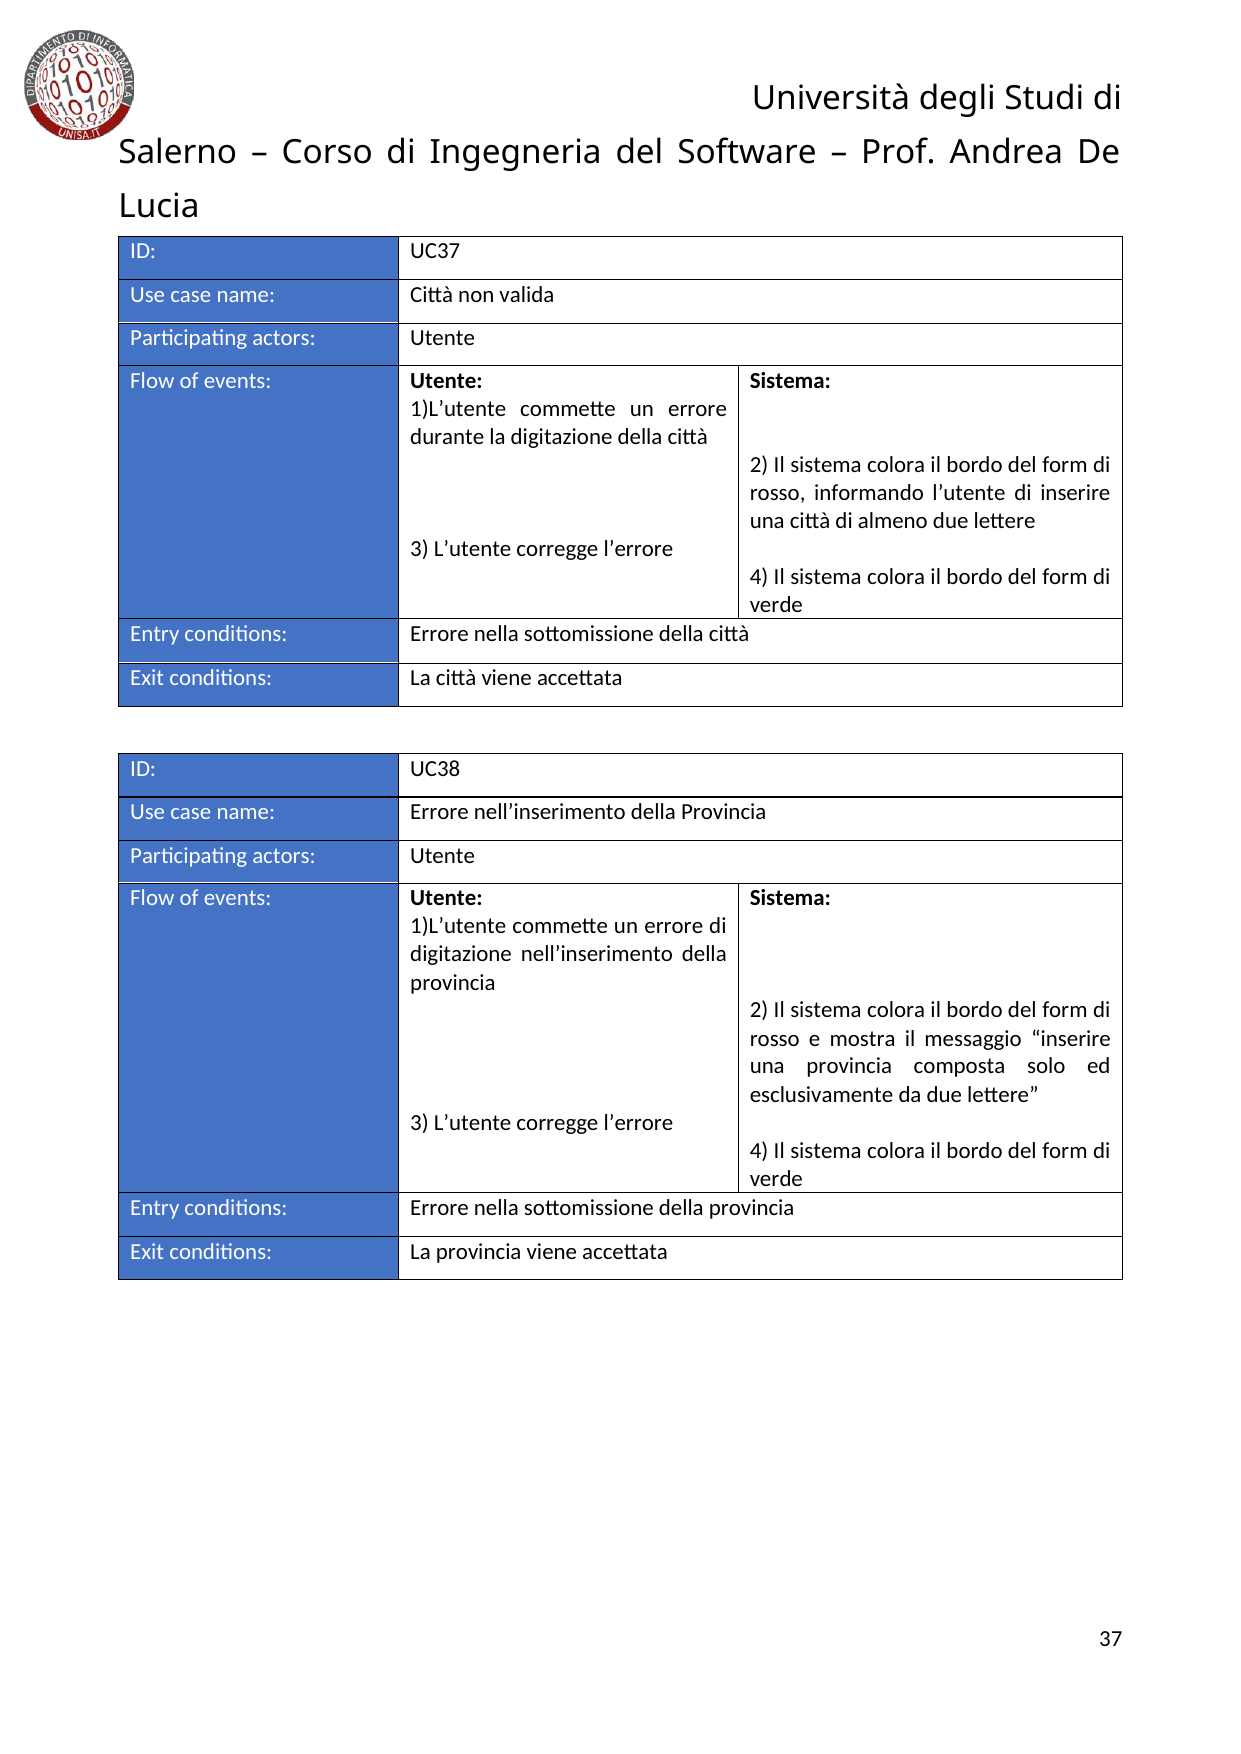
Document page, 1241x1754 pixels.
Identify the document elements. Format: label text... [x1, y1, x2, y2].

table_cell Exit conditions: [119, 1237, 398, 1279]
table_cell Entry conditions: [119, 1193, 398, 1236]
table_header ID: [119, 237, 398, 279]
table_cell Sistema: 2) Il sistema colora il bordo del form di rosso e mostra il messaggio “inserire una provincia composta solo ed esclusivamente da due lettere” 4) Il sistema colora il bordo del form di verde [739, 884, 1122, 1192]
table_cell Use case name: [119, 798, 398, 840]
table_cell La provincia viene accettata [399, 1237, 1122, 1279]
table_cell Errore nella sottomissione della città [399, 619, 1122, 662]
table_cell Utente [399, 324, 1122, 365]
table_cell Città non valida [399, 280, 1122, 322]
table_cell Entry conditions: [119, 619, 398, 662]
table_cell Participating actors: [119, 324, 398, 365]
table_cell Errore nell’inserimento della Provincia [399, 798, 1122, 840]
table_cell Sistema: 2) Il sistema colora il bordo del form di rosso, informando l’utente di inserire una città di almeno due lettere 4) Il sistema colora il bordo del form di verde [739, 366, 1122, 618]
table_cell Utente: 1)L’utente commette un errore durante la digitazione della città 3) L’utente corregge l’errore [399, 366, 738, 618]
table_cell La città viene accettata [399, 664, 1122, 706]
table_cell Errore nella sottomissione della provincia [399, 1193, 1122, 1236]
table_header ID: [119, 754, 398, 796]
table_cell Participating actors: [119, 841, 398, 882]
table_cell Utente: 1)L’utente commette un errore di digitazione nell’inserimento della provincia 3) L’utente corregge l’errore [399, 884, 738, 1192]
table_cell Utente [399, 841, 1122, 882]
table_header UC38 [399, 754, 1122, 796]
table_cell Exit conditions: [119, 664, 398, 706]
table_cell Flow of events: [119, 366, 398, 618]
table_header UC37 [399, 237, 1122, 279]
table_cell Use case name: [119, 280, 398, 322]
table_cell Flow of events: [119, 884, 398, 1192]
picture [24, 30, 134, 140]
